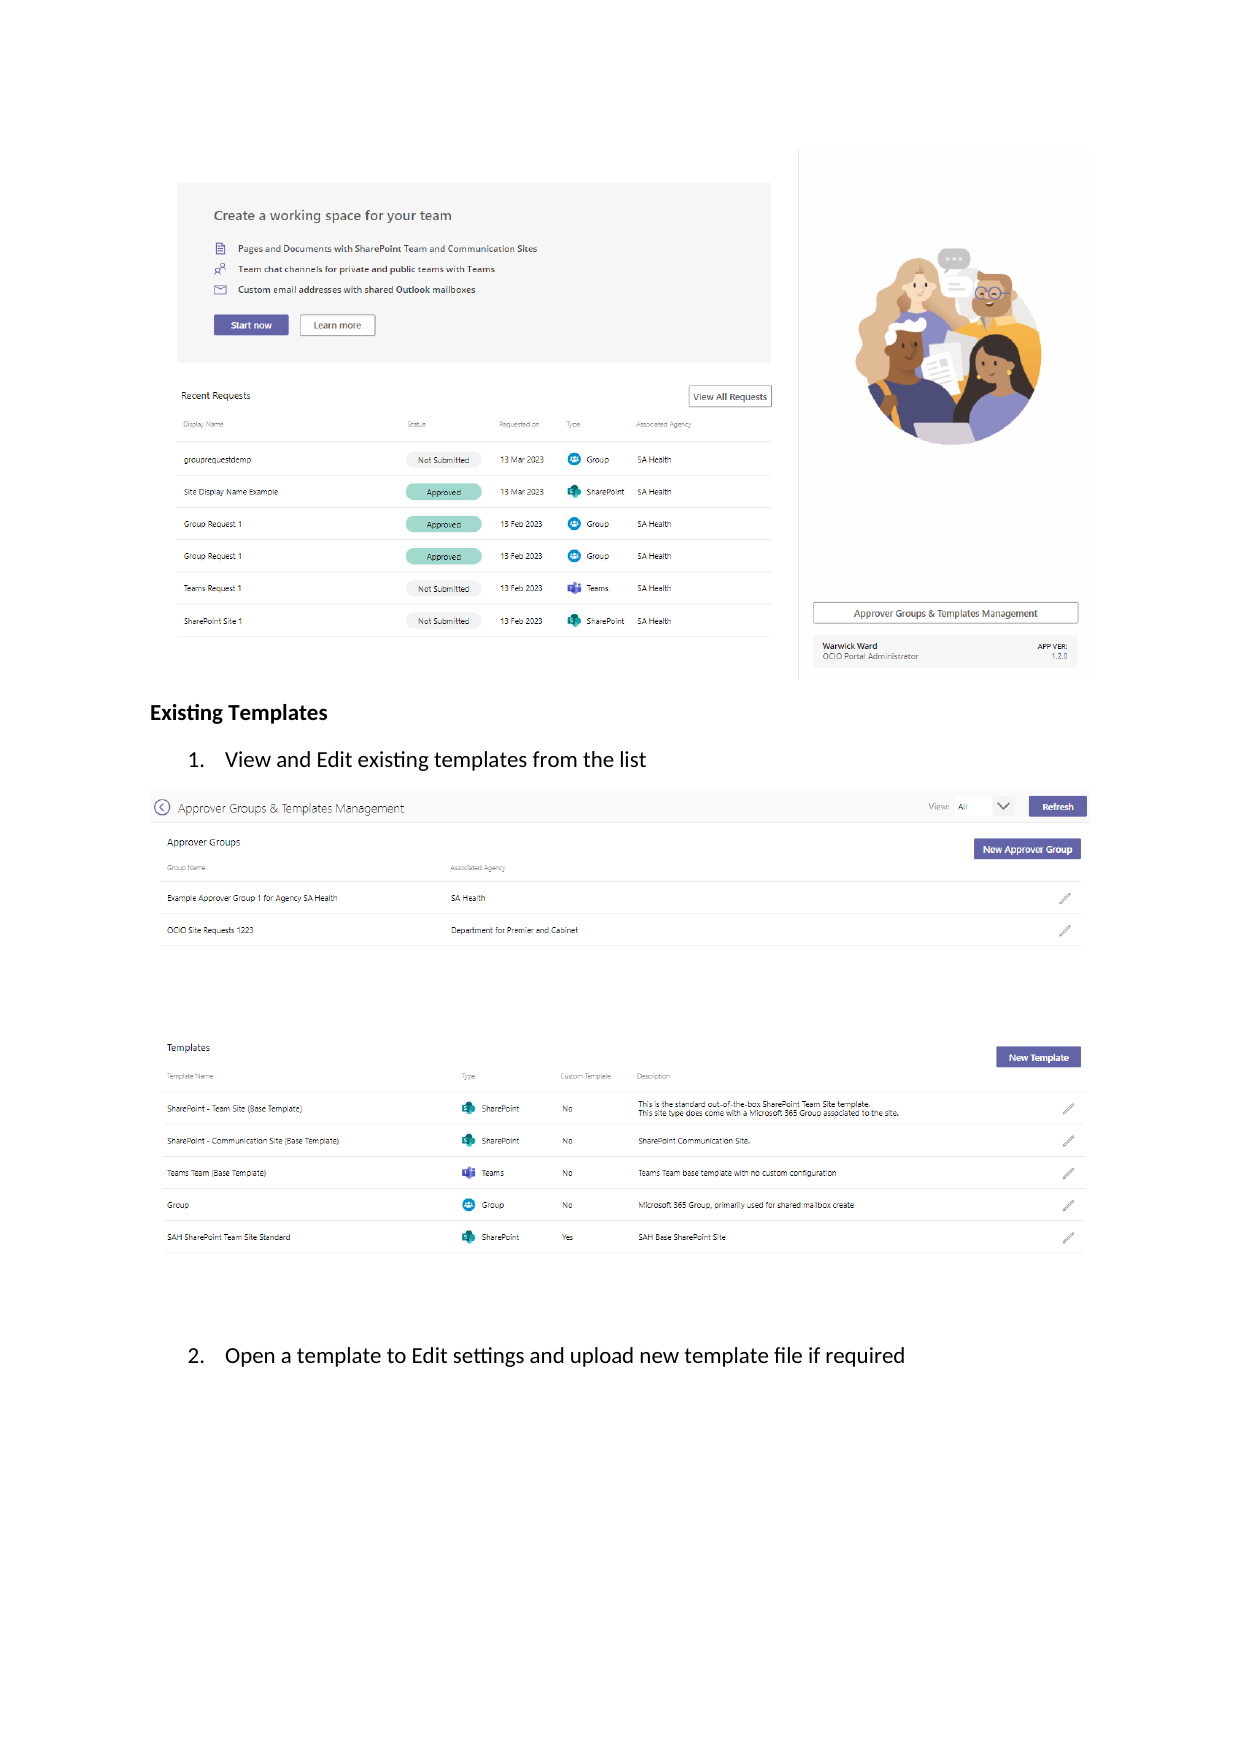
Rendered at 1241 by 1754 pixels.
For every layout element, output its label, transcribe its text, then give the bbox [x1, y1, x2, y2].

list Open a template to Edit settings and upload new template file if required [187, 1342, 1090, 1370]
picture [150, 791, 1091, 1323]
picture [150, 150, 1091, 680]
list View and Edit existing templates from the list [187, 745, 1090, 773]
text Existing Templates [150, 698, 1090, 726]
